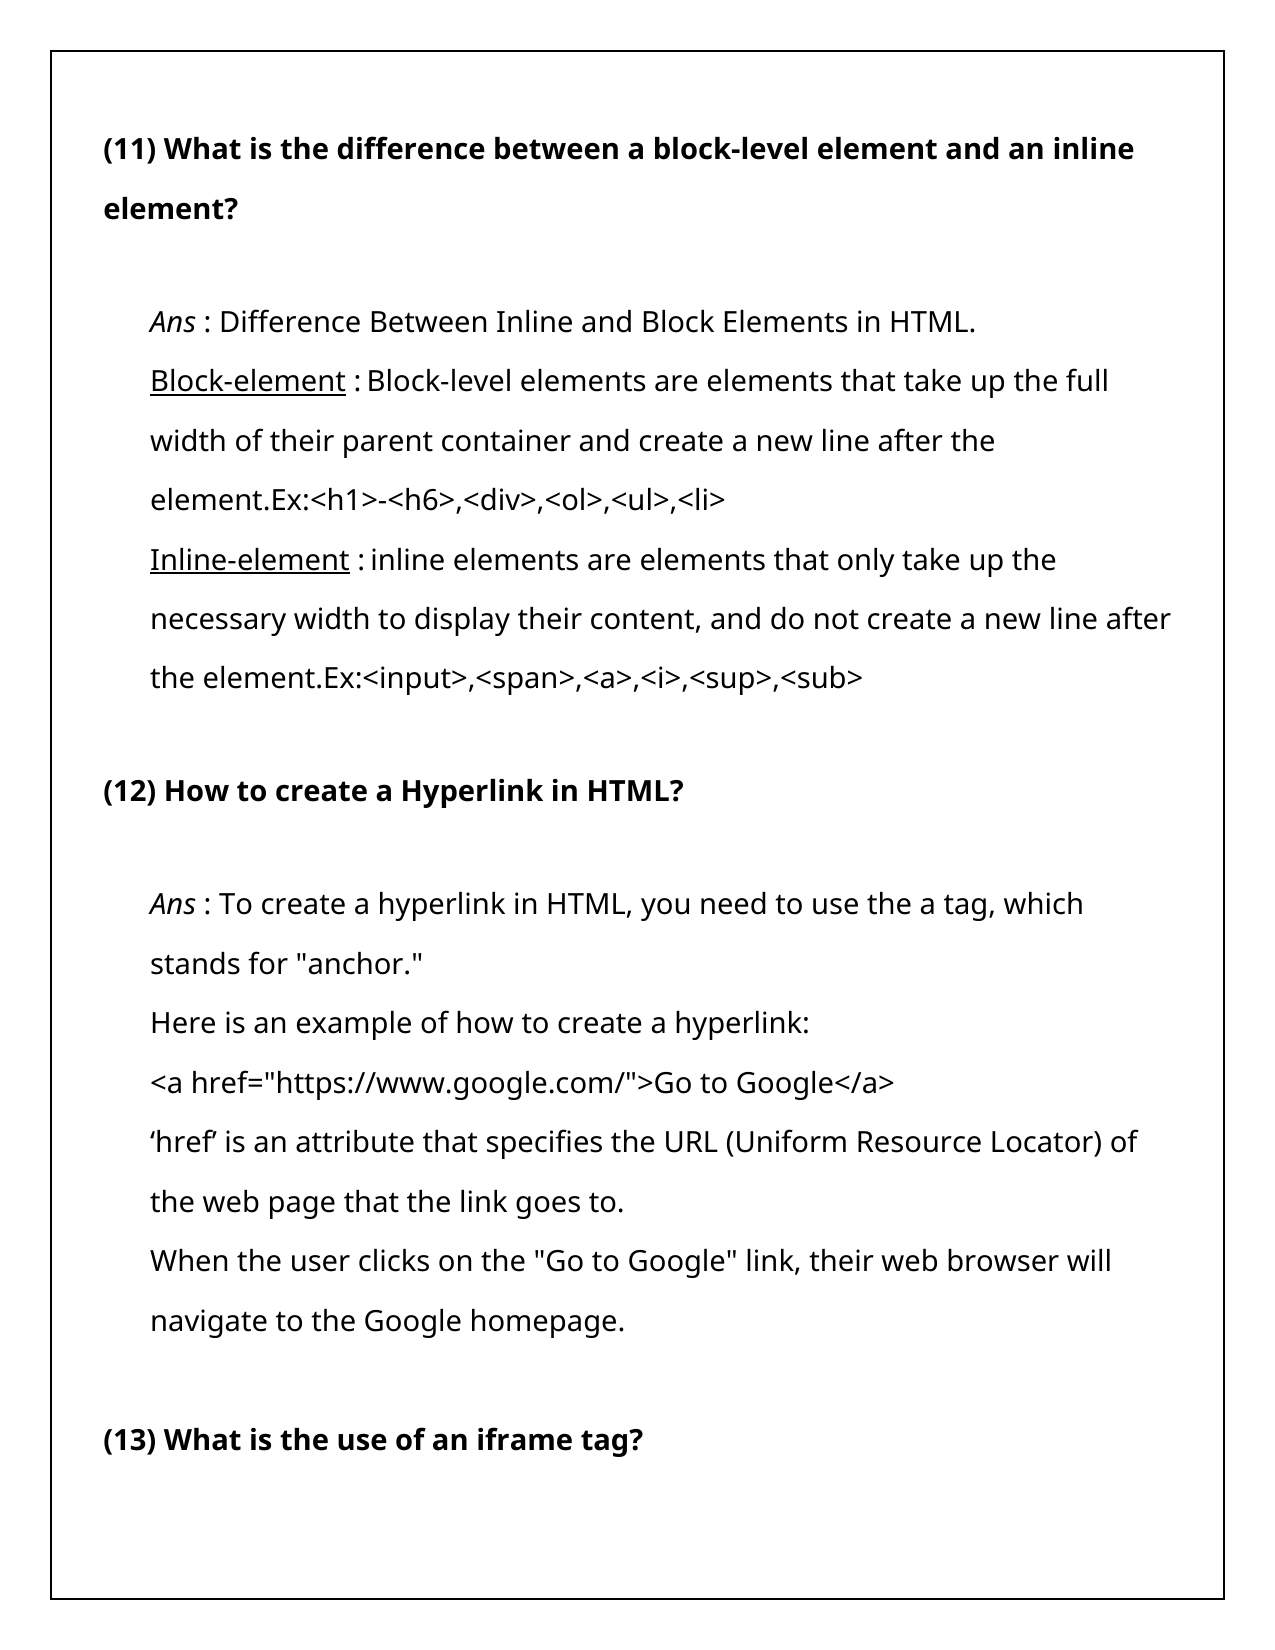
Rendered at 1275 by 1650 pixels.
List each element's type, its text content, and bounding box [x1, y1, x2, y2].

text Here is an example of how to create a hyperlink: [150, 1002, 1181, 1042]
text When the user clicks on the "Go to Google" link, their web browser will navigate to the Google homepage. [150, 1240, 1181, 1339]
text (13) What is the use of an iframe tag? [103, 1419, 1181, 1458]
text Ans : Difference Between Inline and Block Elements in HTML. [150, 301, 1181, 341]
text (12) How to create a Hyperlink in HTML? [103, 771, 1181, 810]
text (11) What is the difference between a block-level element and an inline element? [103, 128, 1181, 228]
text ‘href’ is an attribute that specifies the URL (Uniform Resource Locator) of the web page that the link goes to. [150, 1121, 1181, 1221]
text Block-element : Block-level elements are elements that take up the full width of their parent container and create a new line after the element.Ex:<h1>-<h6>,<div>,<ol>,<ul>,<li> [150, 360, 1181, 519]
text Ans : To create a hyperlink in HTML, you need to use the a tag, which stands for "anchor." [150, 883, 1181, 983]
text Inline-element : inline elements are elements that only take up the necessary width to display their content, and do not create a new line after the element.Ex:<input>,<span>,<a>,<i>,<sup>,<sub> [150, 539, 1181, 697]
text <a href="https://www.google.com/">Go to Google</a> [150, 1062, 1181, 1102]
